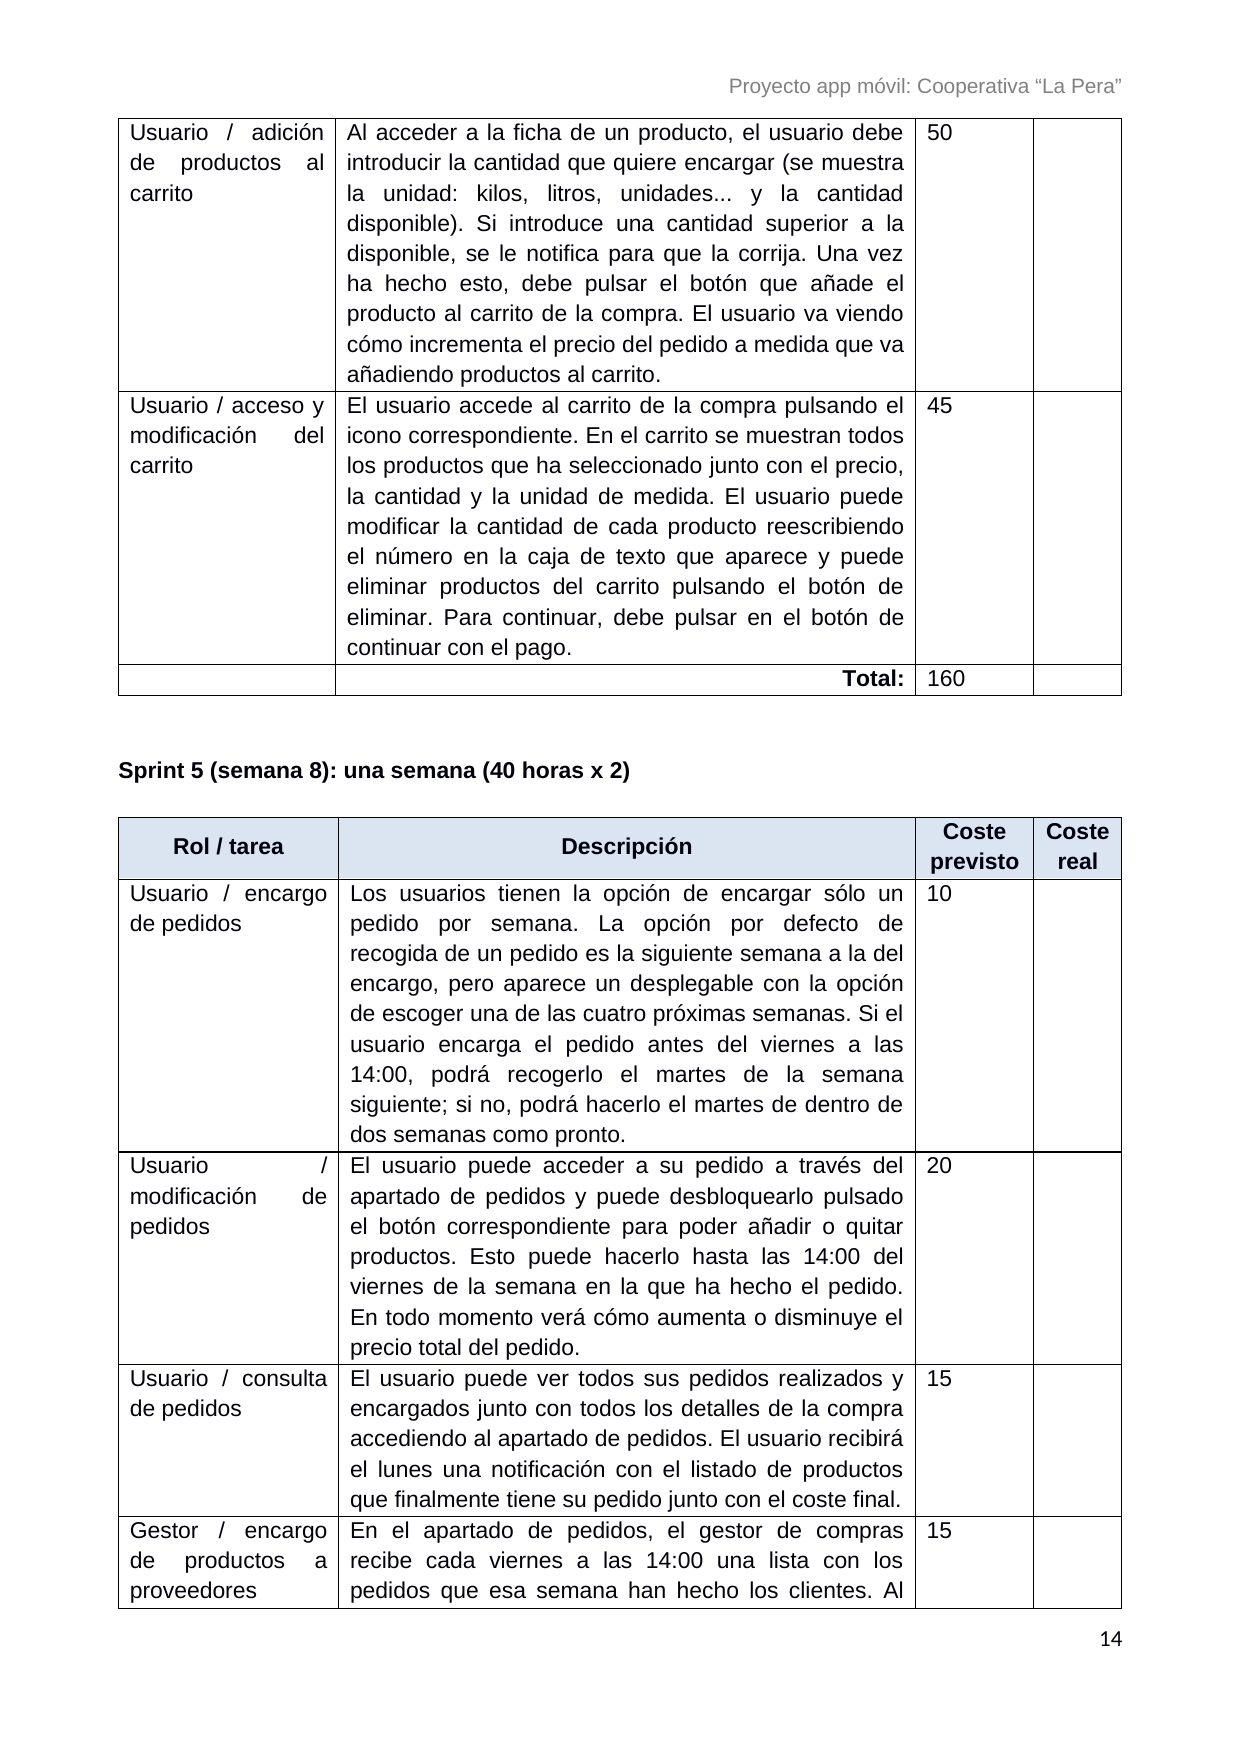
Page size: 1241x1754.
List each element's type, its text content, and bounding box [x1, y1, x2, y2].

table_cell 15 [916, 1517, 1033, 1608]
table_cell 160 [916, 665, 1033, 695]
table_header Coste real [1034, 818, 1121, 878]
table_cell [1034, 119, 1121, 391]
table_cell Usuario / acceso y modificación del carrito [119, 392, 335, 664]
table_header Rol / tarea [119, 818, 338, 878]
table_cell El usuario accede al carrito de la compra pulsando el icono correspondiente. En el carrito se muestran todos los productos que ha seleccionado junto con el precio, la cantidad y la unidad de medida. El usuario puede modificar la cantidad de cada producto reescribiendo el número en la caja de texto que aparece y puede eliminar productos del carrito pulsando el botón de eliminar. Para continuar, debe pulsar en el botón de continuar con el pago. [336, 392, 915, 664]
table_cell Total: [336, 665, 915, 695]
table_cell [1034, 392, 1121, 664]
table_cell [1034, 1365, 1121, 1516]
table_cell 10 [916, 880, 1033, 1151]
table_cell 15 [916, 1365, 1033, 1516]
table_cell El usuario puede ver todos sus pedidos realizados y encargados junto con todos los detalles de la compra accediendo al apartado de pedidos. El usuario recibirá el lunes una notificación con el listado de productos que finalmente tiene su pedido junto con el coste final. [339, 1365, 915, 1516]
table_cell [1034, 880, 1121, 1151]
table_cell [1034, 665, 1121, 695]
table_cell Usuario / adición de productos al carrito [119, 119, 335, 391]
table_cell Usuario / modificación de pedidos [119, 1153, 338, 1364]
table_cell El usuario puede acceder a su pedido a través del apartado de pedidos y puede desbloquearlo pulsado el botón correspondiente para poder añadir o quitar productos. Esto puede hacerlo hasta las 14:00 del viernes de la semana en la que ha hecho el pedido. En todo momento verá cómo aumenta o disminuye el precio total del pedido. [339, 1153, 915, 1364]
text Sprint 5 (semana 8): una semana (40 horas x 2) [118, 757, 1122, 783]
table_cell [1034, 1153, 1121, 1364]
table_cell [339, 1517, 915, 1608]
table_cell Al acceder a la ficha de un producto, el usuario debe introducir la cantidad que quiere encargar (se muestra la unidad: kilos, litros, unidades... y la cantidad disponible). Si introduce una cantidad superior a la disponible, se le notifica para que la corrija. Una vez ha hecho esto, debe pulsar el botón que añade el producto al carrito de la compra. El usuario va viendo cómo incrementa el precio del pedido a medida que va añadiendo productos al carrito. [336, 119, 915, 391]
table_cell [1034, 1517, 1121, 1608]
table_cell Usuario / encargo de pedidos [119, 880, 338, 1151]
table_cell 45 [916, 392, 1033, 664]
table_cell 20 [916, 1153, 1033, 1364]
table_header Coste previsto [916, 818, 1033, 878]
table_cell Usuario / consulta de pedidos [119, 1365, 338, 1516]
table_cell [119, 1517, 338, 1608]
table_cell 50 [916, 119, 1033, 391]
table_header Descripción [339, 818, 915, 878]
table_cell [119, 665, 335, 695]
table_cell Los usuarios tienen la opción de encargar sólo un pedido por semana. La opción por defecto de recogida de un pedido es la siguiente semana a la del encargo, pero aparece un desplegable con la opción de escoger una de las cuatro próximas semanas. Si el usuario encarga el pedido antes del viernes a las 14:00, podrá recogerlo el martes de la semana siguiente; si no, podrá hacerlo el martes de dentro de dos semanas como pronto. [339, 880, 915, 1151]
